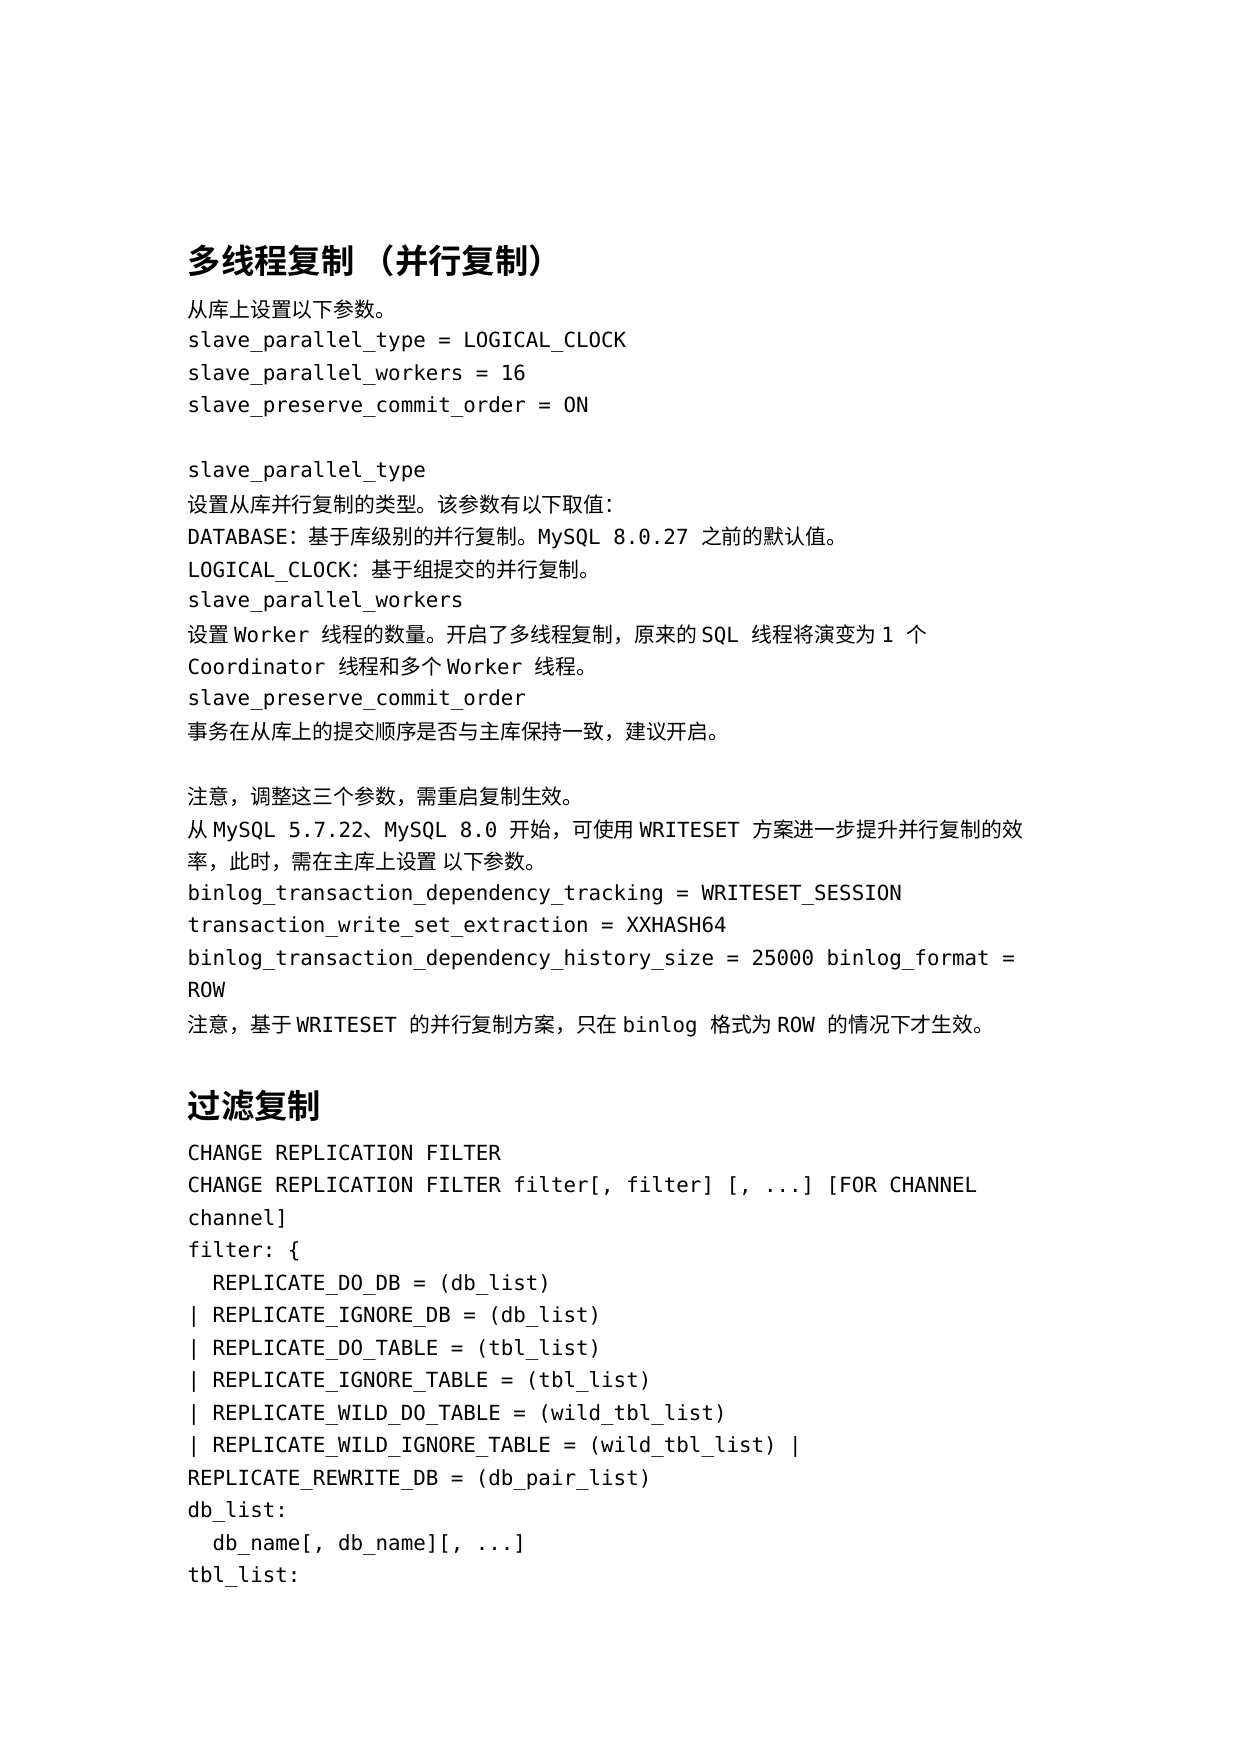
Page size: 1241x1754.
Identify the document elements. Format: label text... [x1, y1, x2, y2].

text | REPLICATE_DO_TABLE = (tbl_list) [187, 1332, 1053, 1364]
text slave_preserve_commit_order = ON [187, 389, 1053, 422]
text | REPLICATE_IGNORE_DB = (db_list) [187, 1299, 1053, 1332]
text db_name[, db_name][, ...] [187, 1527, 1053, 1559]
text 从 MySQL 5.7.22、MySQL 8.0 开始，可使⽤ WRITESET ⽅案进⼀步提升并⾏复制的效率，此时，需在主库上设置 以下参数。 [187, 812, 1053, 877]
text | REPLICATE_WILD_IGNORE_TABLE = (wild_tbl_list) | REPLICATE_REWRITE_DB = (db_pair_list) [187, 1429, 1053, 1494]
text DATABASE：基于库级别的并⾏复制。MySQL 8.0.27 之前的默认值。 [187, 519, 1053, 552]
text | REPLICATE_IGNORE_TABLE = (tbl_list) [187, 1364, 1053, 1397]
text | REPLICATE_WILD_DO_TABLE = (wild_tbl_list) [187, 1397, 1053, 1429]
text LOGICAL_CLOCK：基于组提交的并⾏复制。 [187, 552, 1053, 584]
text REPLICATE_DO_DB = (db_list) [187, 1267, 1053, 1299]
text 注意，基于 WRITESET 的并⾏复制⽅案，只在 binlog 格式为 ROW 的情况下才⽣效。 [187, 1007, 1053, 1039]
text 多线程复制 （并行复制） [187, 227, 1053, 292]
text 注意，调整这三个参数，需重启复制⽣效。 [187, 779, 1053, 812]
text slave_parallel_type [187, 454, 1053, 487]
text CHANGE REPLICATION FILTER filter[, filter] [, ...] [FOR CHANNEL channel] [187, 1169, 1053, 1234]
text slave_parallel_workers = 16 [187, 357, 1053, 389]
text binlog_transaction_dependency_tracking = WRITESET_SESSION [187, 877, 1053, 909]
text 过滤复制 [187, 1072, 1053, 1137]
text 从库上设置以下参数。 [187, 292, 1053, 324]
text CHANGE REPLICATION FILTER [187, 1137, 1053, 1169]
text binlog_transaction_dependency_history_size = 25000 binlog_format = ROW [187, 942, 1053, 1007]
text transaction_write_set_extraction = XXHASH64 [187, 909, 1053, 942]
text db_list: [187, 1494, 1053, 1527]
text slave_parallel_type = LOGICAL_CLOCK [187, 324, 1053, 357]
text tbl_list: [187, 1559, 1053, 1592]
text 设置从库并⾏复制的类型。该参数有以下取值： [187, 487, 1053, 519]
text slave_preserve_commit_order [187, 682, 1053, 714]
text 事务在从库上的提交顺序是否与主库保持⼀致，建议开启。 [187, 714, 1053, 747]
text 设置 Worker 线程的数量。开启了多线程复制，原来的 SQL 线程将演变为 1 个 Coordinator 线程和多个 Worker 线程。 [187, 617, 1053, 682]
text filter: { [187, 1234, 1053, 1267]
text slave_parallel_workers [187, 584, 1053, 617]
